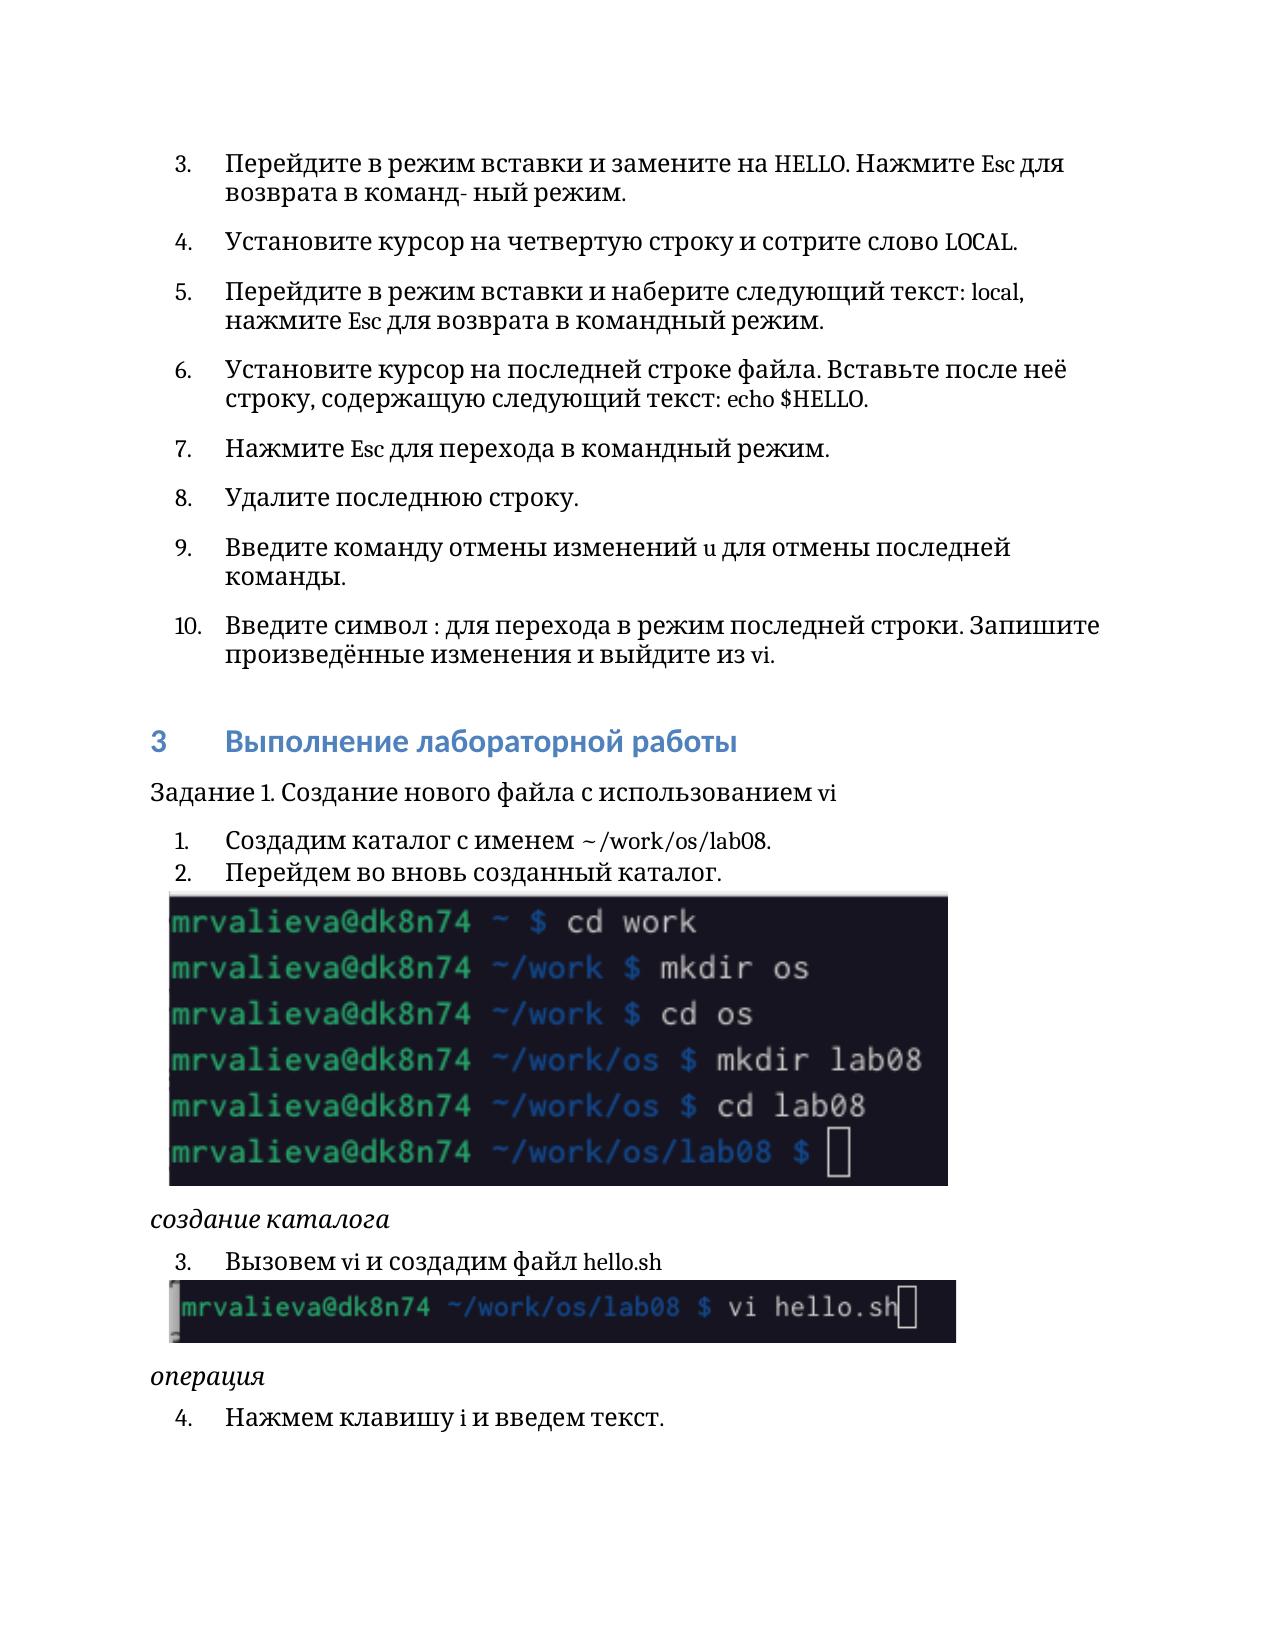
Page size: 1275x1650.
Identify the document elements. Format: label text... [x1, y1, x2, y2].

text операция [150, 1363, 1125, 1392]
subtitle 3 Выполнение лабораторной работы [150, 719, 1125, 760]
list Перейдем во вновь созданный каталог. [175, 859, 1125, 888]
list Удалите последнюю строку. [175, 484, 1125, 513]
list Вызовем vi и создадим файл hello.sh [175, 1247, 1125, 1276]
list Нажмем клавишу i и введем текст. [175, 1404, 1125, 1433]
text создание каталога [150, 1206, 1125, 1235]
list Нажмите Esc для перехода в командный режим. [175, 434, 1125, 463]
text Задание 1. Создание нового файла с использованием vi [150, 779, 1125, 808]
list Установите курсор на четвертую строку и сотрите слово LOCAL. [175, 228, 1125, 257]
picture [168, 1280, 957, 1343]
list Установите курсор на последней строке файла. Вставьте после неё строку, содержащую следующий текст: echo $HELLO. [175, 356, 1125, 414]
list Перейдите в режим вставки и наберите следующий текст: local, нажмите Esc для возврата в командный режим. [175, 278, 1125, 335]
list Создадим каталог с именем ~/work/os/lab08. [175, 827, 1125, 855]
list Введите команду отмены изменений u для отмены последней команды. [175, 534, 1125, 591]
list Перейдите в режим вставки и замените на HELLO. Нажмите Esc для возврата в команд- ный режим. [175, 150, 1125, 207]
list Введите символ : для перехода в режим последней строки. Запишите произведённые изменения и выйдите из vi. [175, 612, 1125, 669]
picture [168, 891, 948, 1186]
